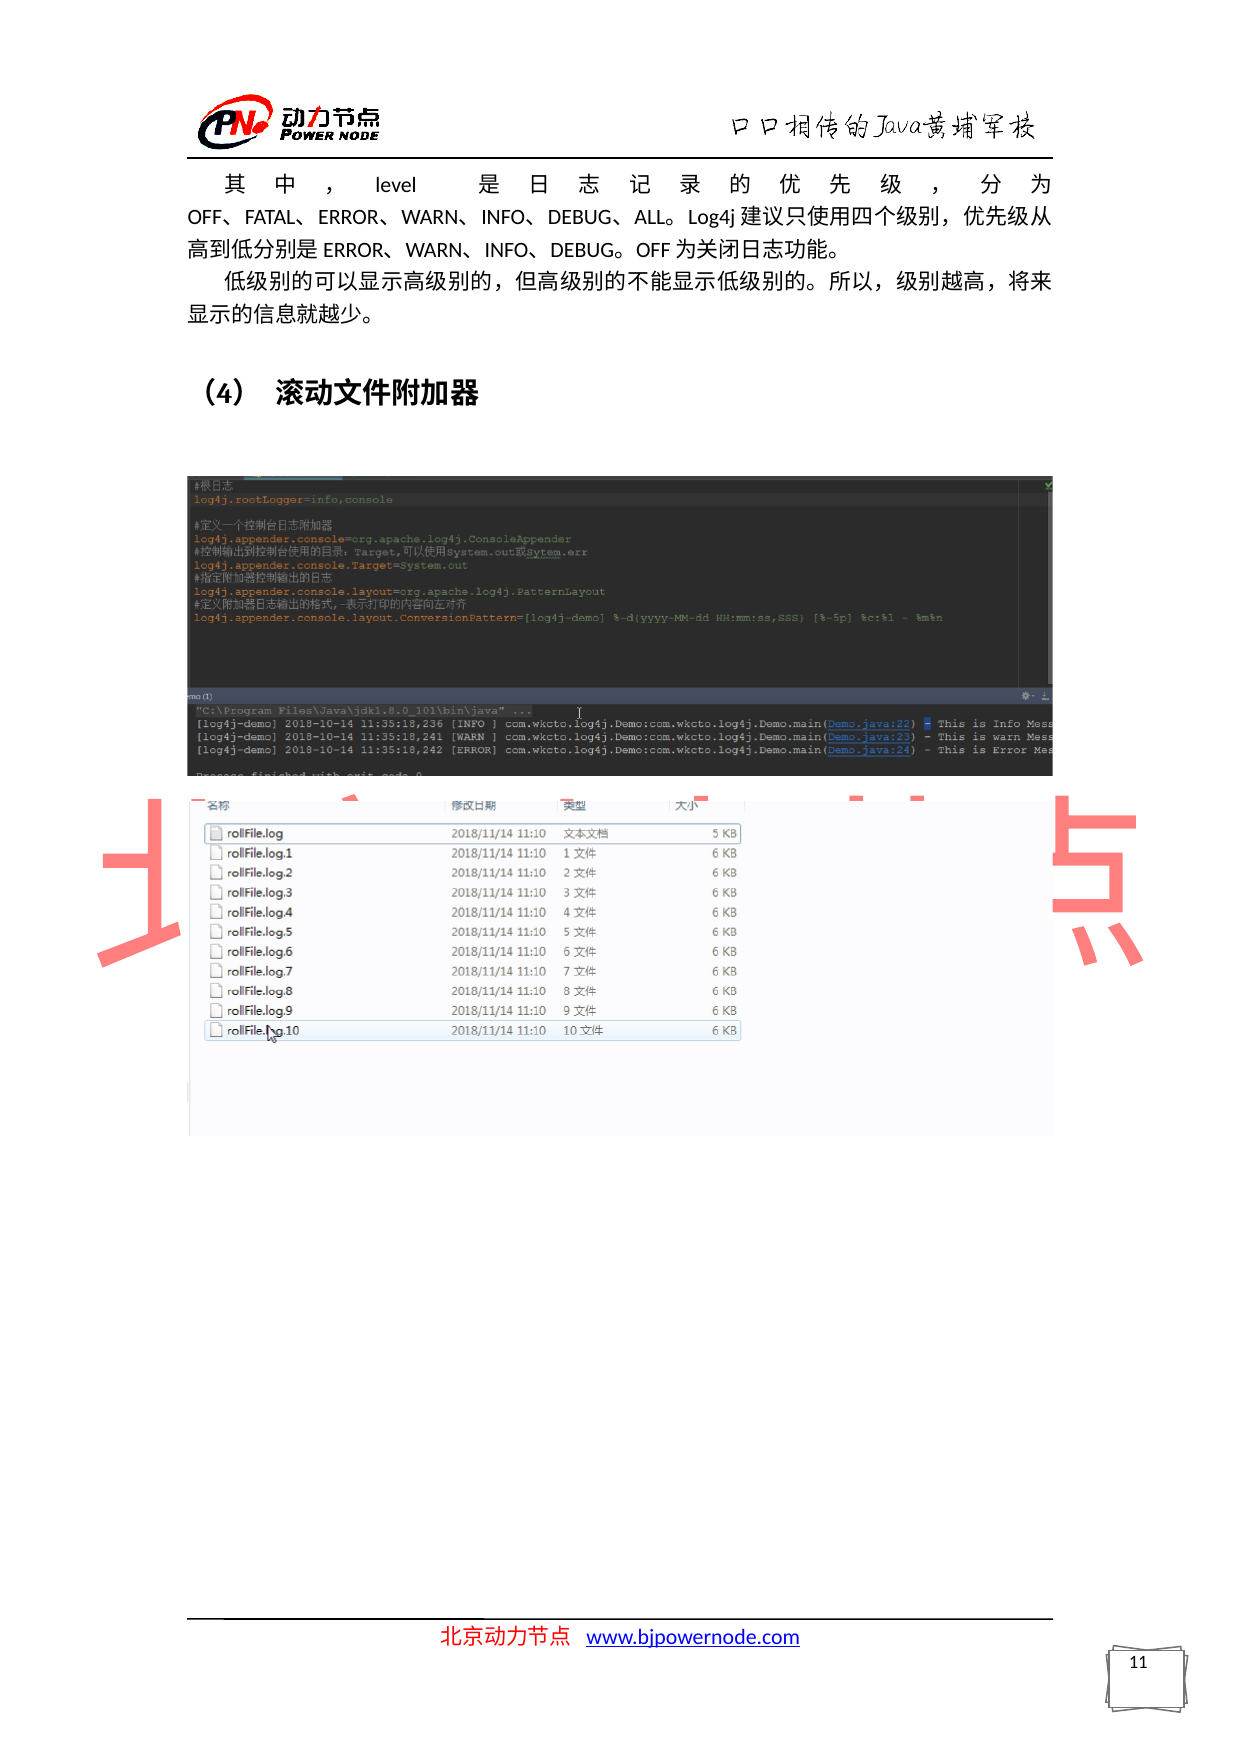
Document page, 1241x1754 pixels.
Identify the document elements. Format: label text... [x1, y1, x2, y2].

subtitle 滚动文件附加器 [187, 358, 1053, 423]
text 其中，level 是日志记录的优先级，分为OFF、FATAL、ERROR、WARN、INFO、DEBUG、ALL。Log4j建议只使用四个级别，优先级从高到低分别是ERROR、WARN、INFO、DEBUG。OFF为关闭日志功能。 [187, 166, 1053, 264]
text 低级别的可以显示高级别的，但高级别的不能显示低级别的。所以，级别越高，将来显示的信息就越少。 [187, 264, 1053, 329]
picture [187, 476, 1053, 776]
picture [187, 88, 1053, 155]
picture [187, 801, 1053, 1136]
